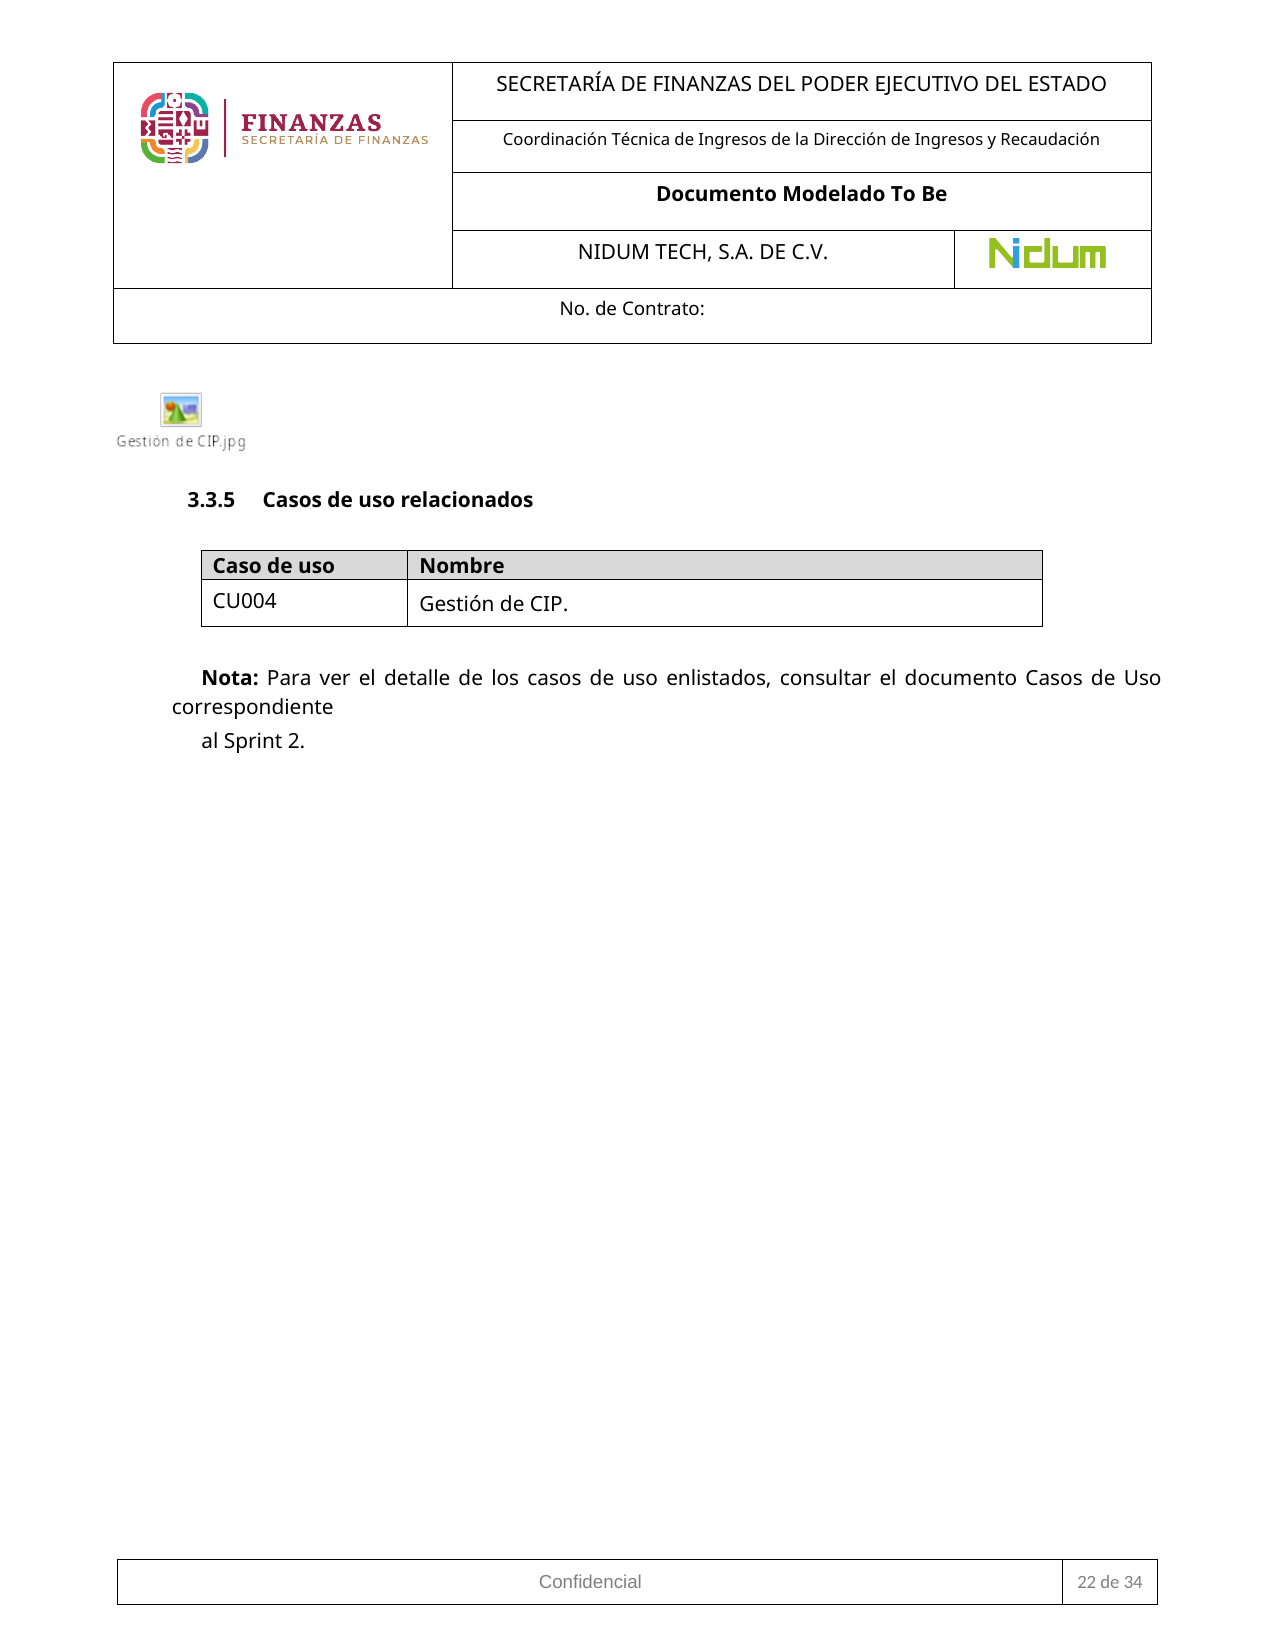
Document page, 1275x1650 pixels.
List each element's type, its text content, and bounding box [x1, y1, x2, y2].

table_cell CU004 [202, 580, 407, 626]
table_cell Gestión de CIP. [408, 580, 1042, 626]
table_header Nombre [408, 551, 1042, 579]
text Nota: Para ver el detalle de los casos de uso enlistados, consultar el documento Casos de Uso correspondiente [172, 663, 1162, 720]
list Casos de uso relacionados [187, 485, 1162, 513]
picture [983, 235, 1112, 269]
table_header Caso de uso [202, 551, 407, 579]
picture [134, 85, 448, 171]
text al Sprint 2. [172, 727, 1162, 755]
